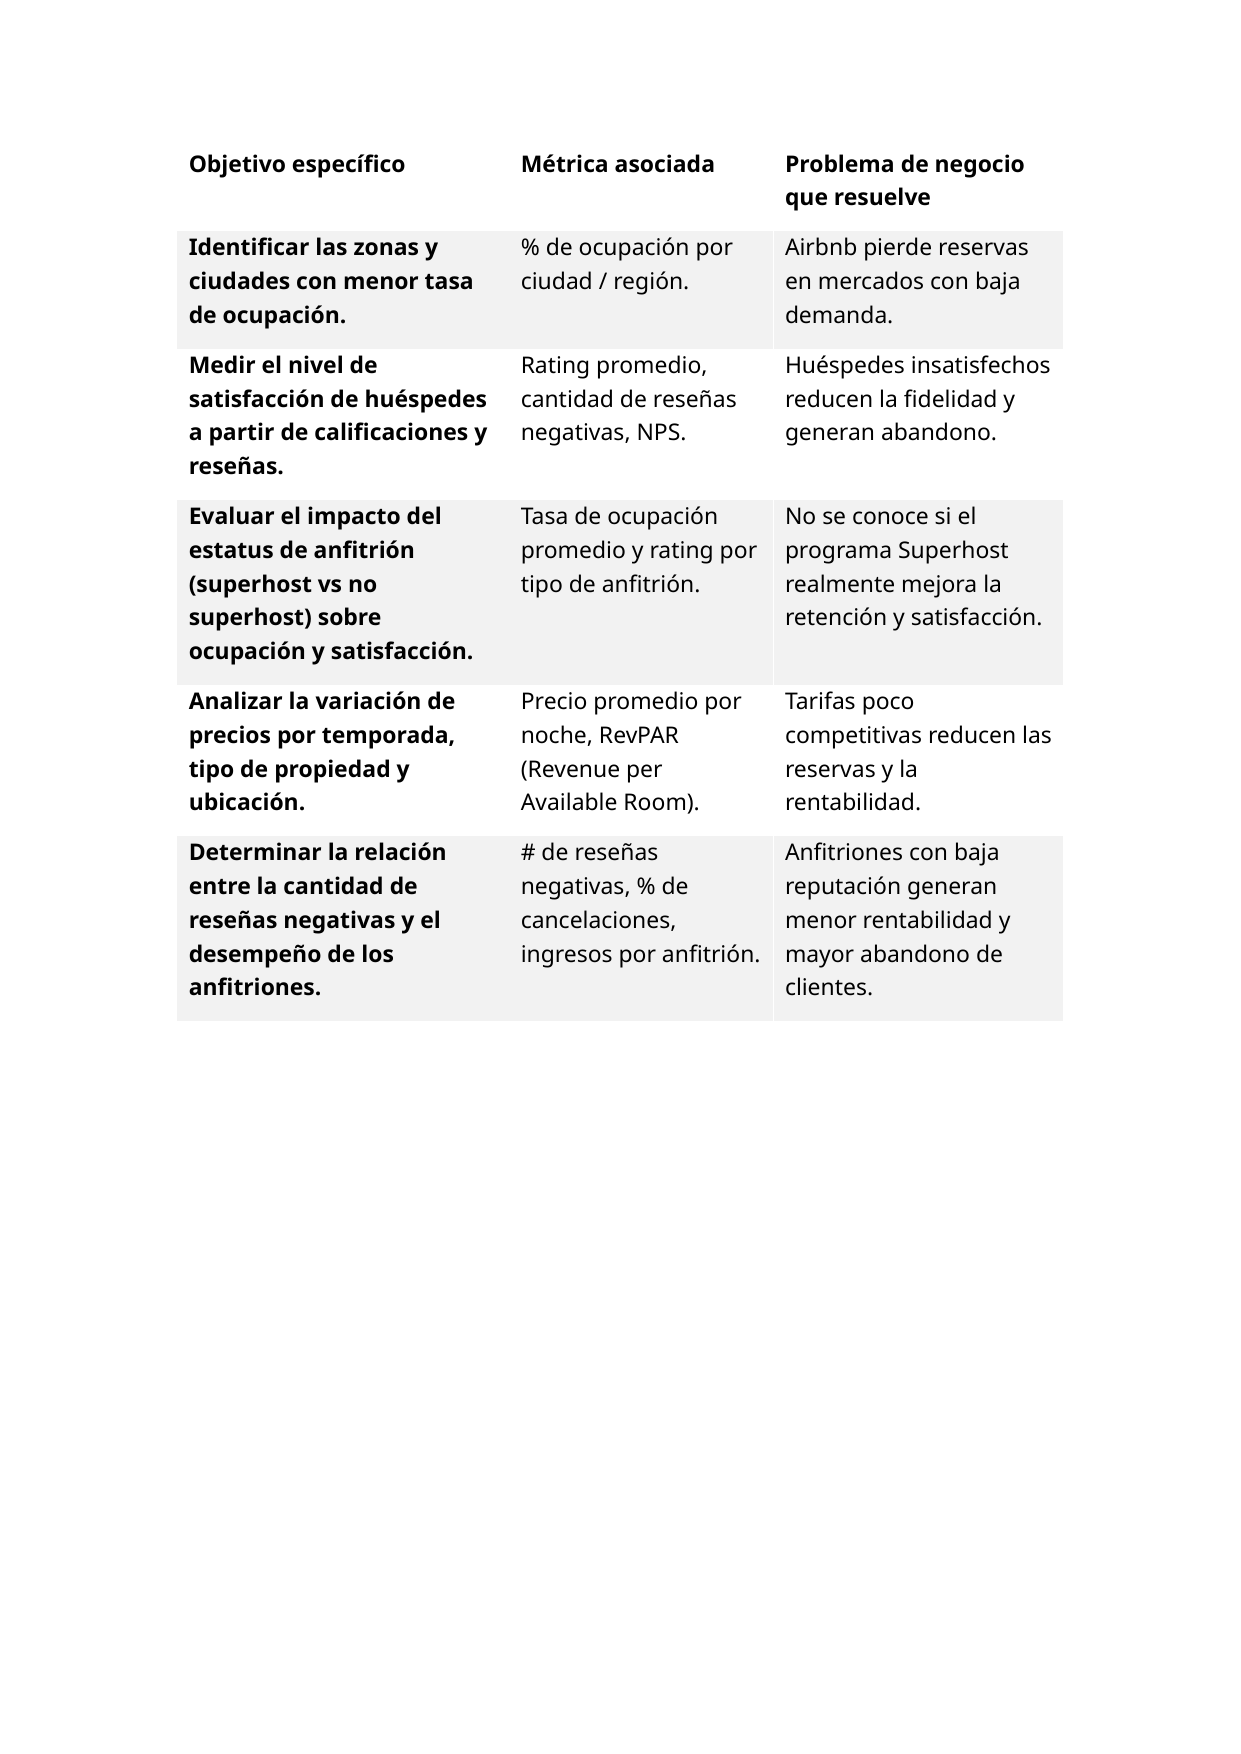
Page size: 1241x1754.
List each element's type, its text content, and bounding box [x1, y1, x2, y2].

table_cell Tarifas poco competitivas reducen las reservas y la rentabilidad. [774, 685, 1063, 836]
table_cell Rating promedio, cantidad de reseñas negativas, NPS. [509, 349, 773, 500]
table_header Métrica asociada [509, 148, 773, 231]
table_cell # de reseñas negativas, % de cancelaciones, ingresos por anfitrión. [509, 836, 773, 1021]
table_cell % de ocupación por ciudad / región. [509, 231, 773, 349]
table_cell Tasa de ocupación promedio y rating por tipo de anfitrión. [509, 500, 773, 685]
table_cell Determinar la relación entre la cantidad de reseñas negativas y el desempeño de los anfitriones. [177, 836, 509, 1021]
table_cell Precio promedio por noche, RevPAR (Revenue per Available Room). [509, 685, 773, 836]
table_cell Anfitriones con baja reputación generan menor rentabilidad y mayor abandono de clientes. [774, 836, 1063, 1021]
table_cell Evaluar el impacto del estatus de anfitrión (superhost vs no superhost) sobre ocupación y satisfacción. [177, 500, 509, 685]
table_cell Huéspedes insatisfechos reducen la fidelidad y generan abandono. [774, 349, 1063, 500]
table_cell Medir el nivel de satisfacción de huéspedes a partir de calificaciones y reseñas. [177, 349, 509, 500]
table_header Problema de negocio que resuelve [774, 148, 1063, 231]
table_cell Identificar las zonas y ciudades con menor tasa de ocupación. [177, 231, 509, 349]
table_cell Airbnb pierde reservas en mercados con baja demanda. [774, 231, 1063, 349]
table_cell No se conoce si el programa Superhost realmente mejora la retención y satisfacción. [774, 500, 1063, 685]
table_header Objetivo específico [177, 148, 509, 231]
table_cell Analizar la variación de precios por temporada, tipo de propiedad y ubicación. [177, 685, 509, 836]
